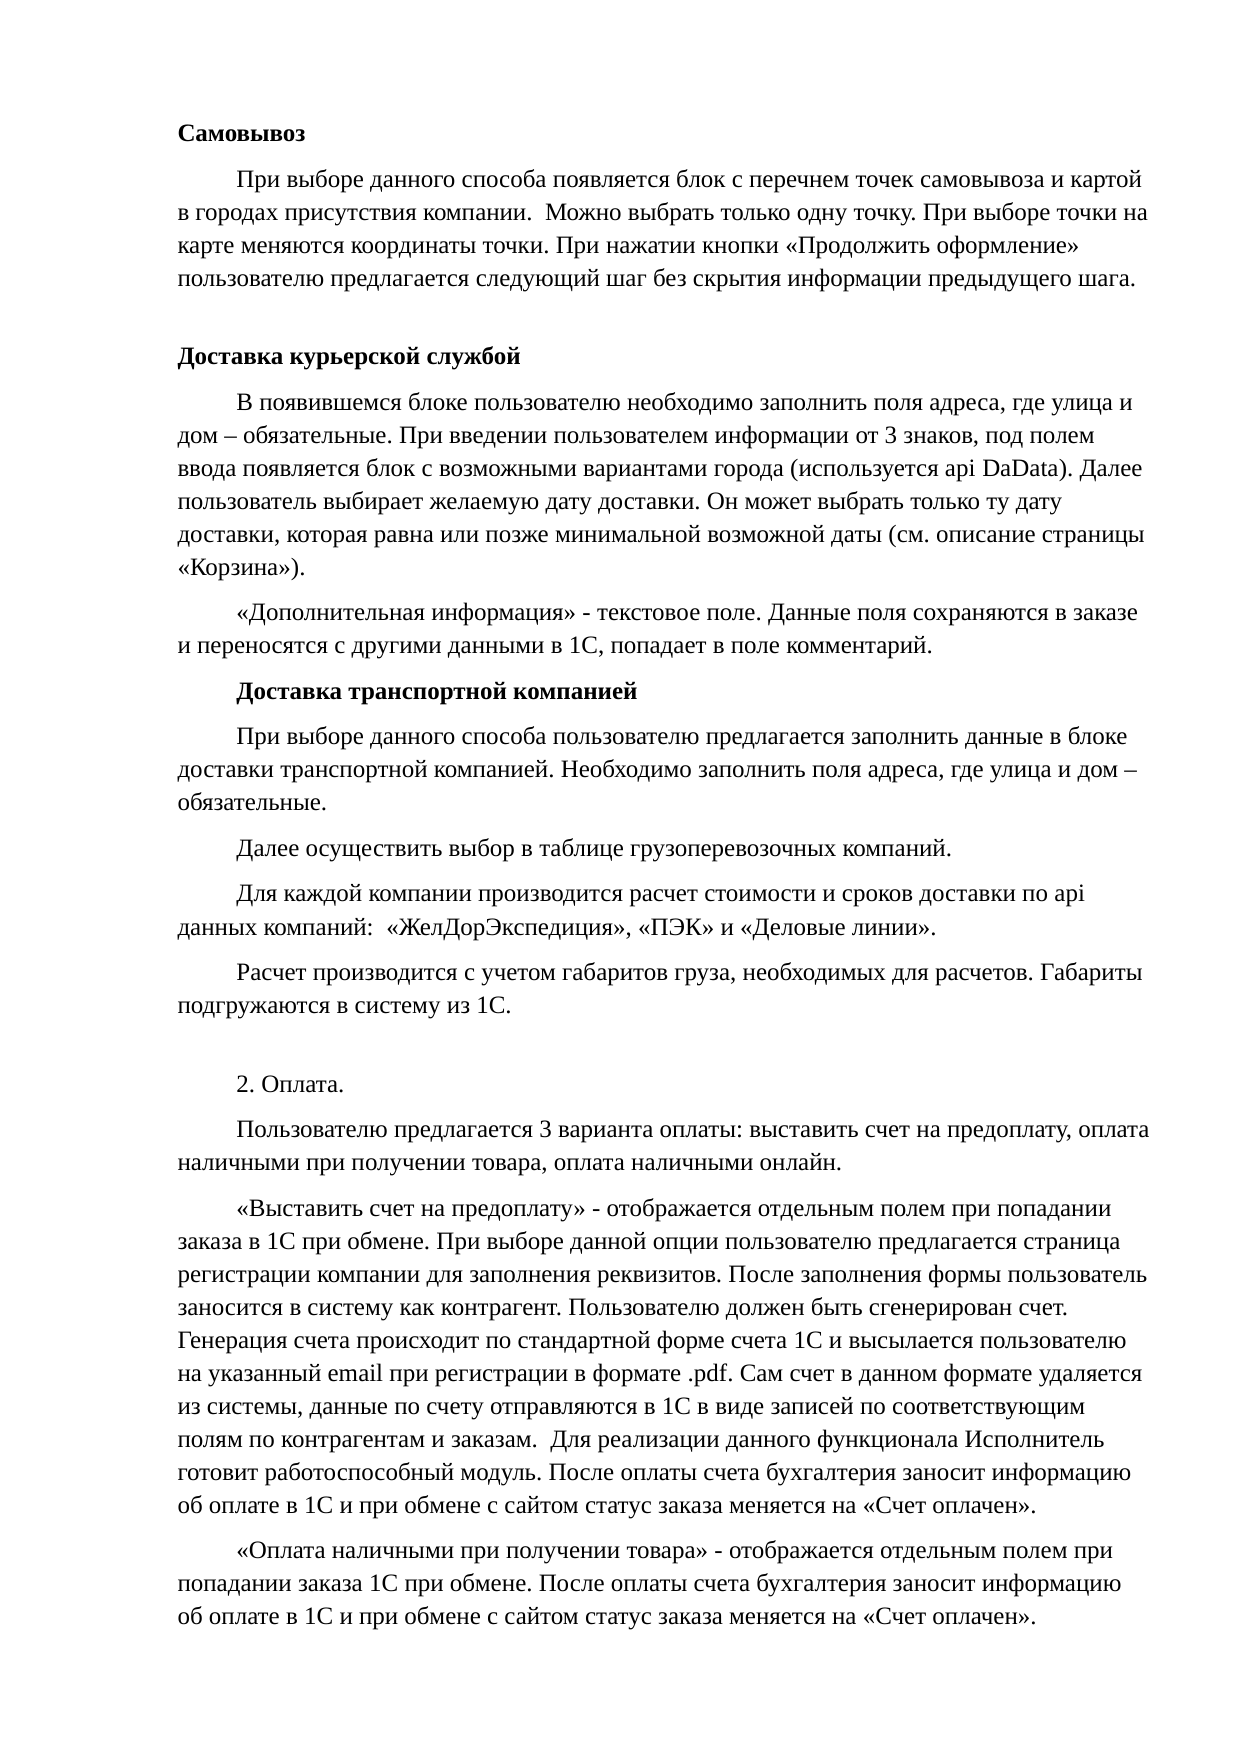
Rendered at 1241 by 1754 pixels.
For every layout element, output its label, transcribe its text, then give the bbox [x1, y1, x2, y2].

text Самовывоз [177, 118, 1152, 147]
text 2. Оплата. [177, 1069, 1152, 1097]
text В появившемся блоке пользователю необходимо заполнить поля адреса, где улица и дом – обязательные. При введении пользователем информации от 3 знаков, под полем ввода появляется блок с возможными вариантами города (используется api DaData). Далее пользователь выбирает желаемую дату доставки. Он может выбрать только ту дату доставки, которая равна или позже минимальной возможной даты (см. описание страницы «Корзина»). [177, 387, 1152, 581]
text Расчет производится с учетом габаритов груза, необходимых для расчетов. Габариты подгружаются в систему из 1С. [177, 957, 1152, 1052]
text Далее осуществить выбор в таблице грузоперевозочных компаний. [177, 833, 1152, 862]
text «Оплата наличными при получении товара» - отображается отдельным полем при попадании заказа 1С при обмене. После оплаты счета бухгалтерия заносит информацию об оплате в 1С и при обмене с сайтом статус заказа меняется на «Счет оплачен». [177, 1535, 1152, 1630]
text Доставка транспортной компанией [177, 676, 1152, 705]
text Доставка курьерской службой [177, 308, 1152, 370]
text «Выставить счет на предоплату» - отображается отдельным полем при попадании заказа в 1C при обмене. При выборе данной опции пользователю предлагается страница регистрации компании для заполнения реквизитов. После заполнения формы пользователь заносится в систему как контрагент. Пользователю должен быть сгенерирован счет. Генерация счета происходит по стандартной форме счета 1С и высылается пользователю на указанный email при регистрации в формате .pdf. Сам счет в данном формате удаляется из системы, данные по счету отправляются в 1C в виде записей по соответствующим полям по контрагентам и заказам. Для реализации данного функционала Исполнитель готовит работоспособный модуль. После оплаты счета бухгалтерия заносит информацию об оплате в 1С и при обмене с сайтом статус заказа меняется на «Счет оплачен». [177, 1193, 1152, 1519]
text Для каждой компании производится расчет стоимости и сроков доставки по api данных компаний: «ЖелДорЭкспедиция», «ПЭК» и «Деловые линии». [177, 878, 1152, 940]
text При выборе данного способа пользователю предлагается заполнить данные в блоке доставки транспортной компанией. Необходимо заполнить поля адреса, где улица и дом – обязательные. [177, 721, 1152, 816]
text При выборе данного способа появляется блок с перечнем точек самовывоза и картой в городах присутствия компании. Можно выбрать только одну точку. При выборе точки на карте меняются координаты точки. При нажатии кнопки «Продолжить оформление» пользователю предлагается следующий шаг без скрытия информации предыдущего шага. [177, 164, 1152, 291]
text «Дополнительная информация» - текстовое поле. Данные поля сохраняются в заказе и переносятся с другими данными в 1C, попадает в поле комментарий. [177, 597, 1152, 659]
text Пользователю предлагается 3 варианта оплаты: выставить счет на предоплату, оплата наличными при получении товара, оплата наличными онлайн. [177, 1114, 1152, 1176]
